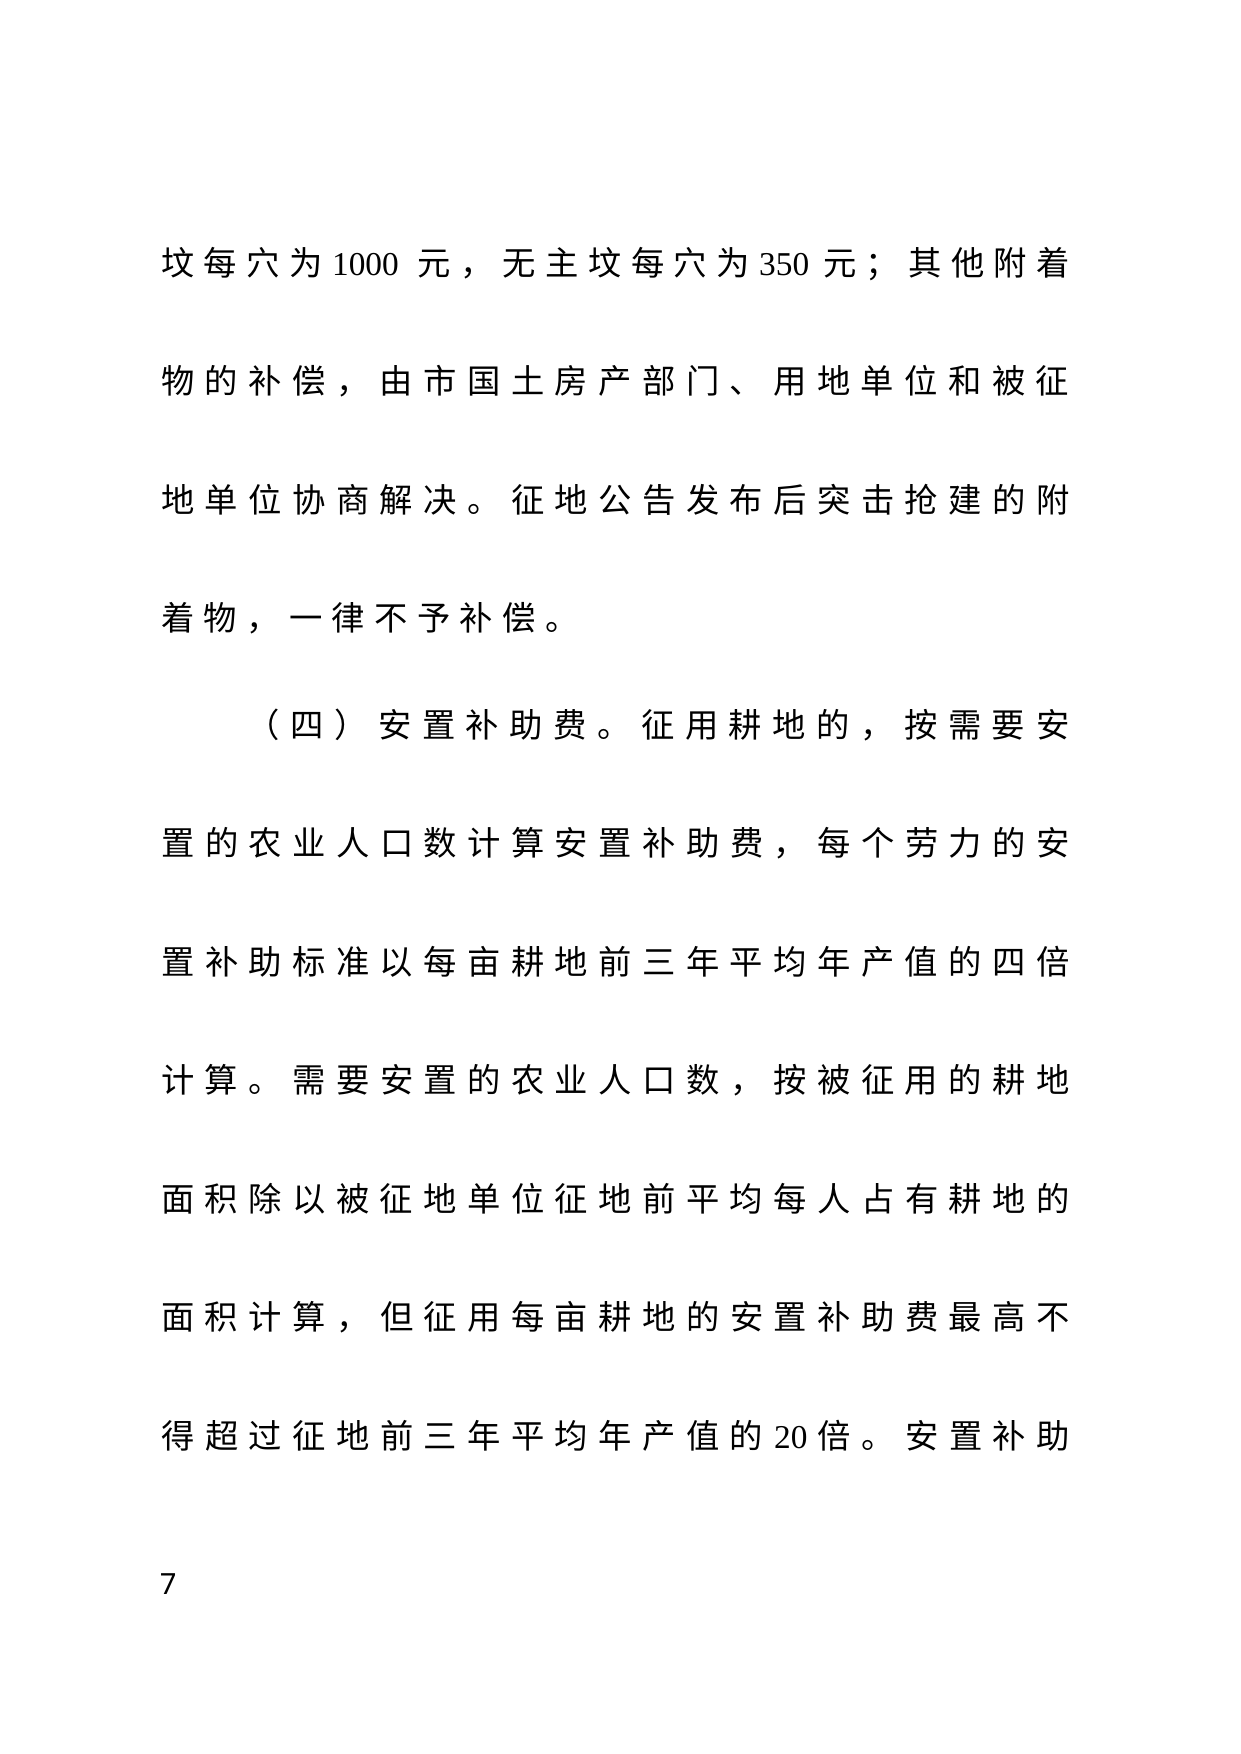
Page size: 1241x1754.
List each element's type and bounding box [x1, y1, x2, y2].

text [161, 213, 1079, 663]
text [161, 676, 1079, 1481]
